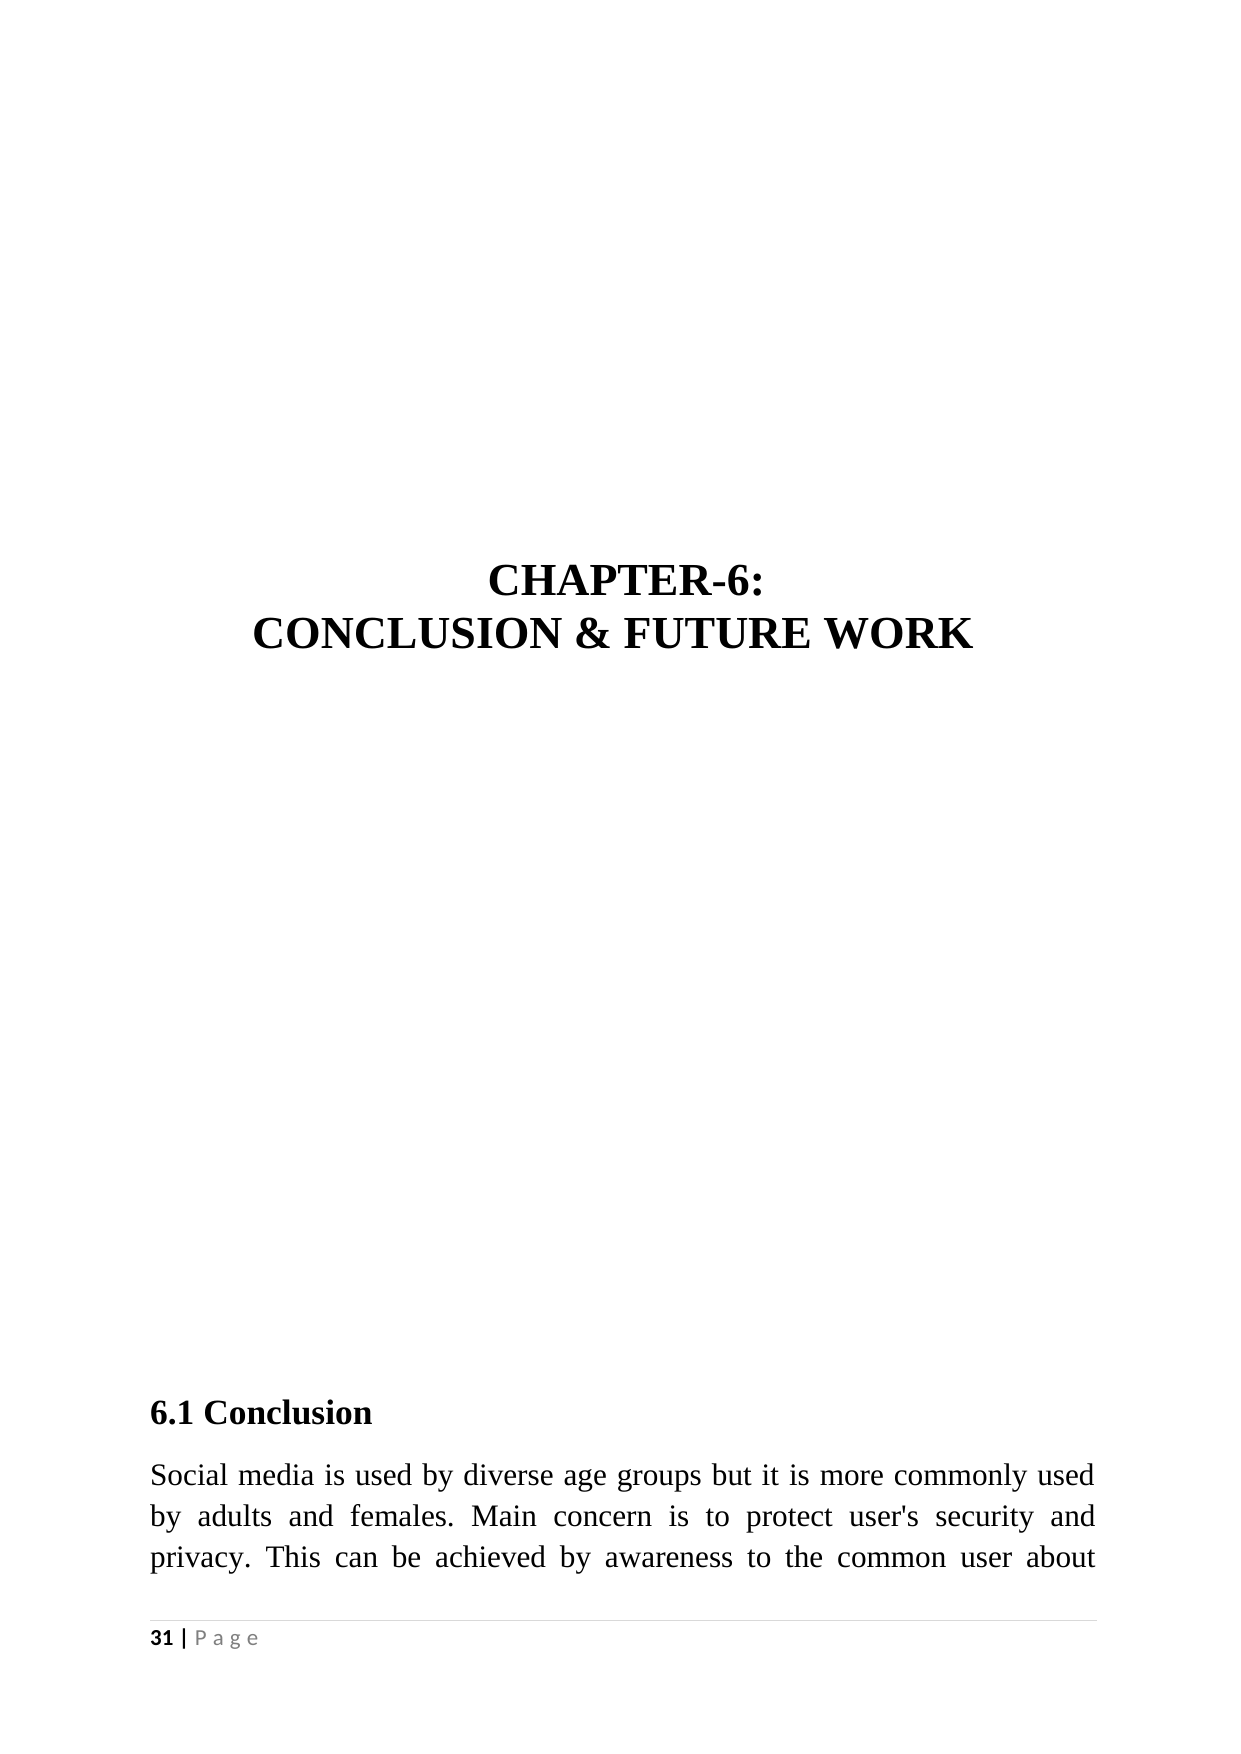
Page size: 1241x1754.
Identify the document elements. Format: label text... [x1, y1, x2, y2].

text 6.1 Conclusion [150, 1391, 1097, 1432]
text CONCLUSION & FUTURE WORK [150, 605, 984, 658]
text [150, 1456, 1097, 1574]
text CHAPTER-6: [150, 552, 1097, 605]
